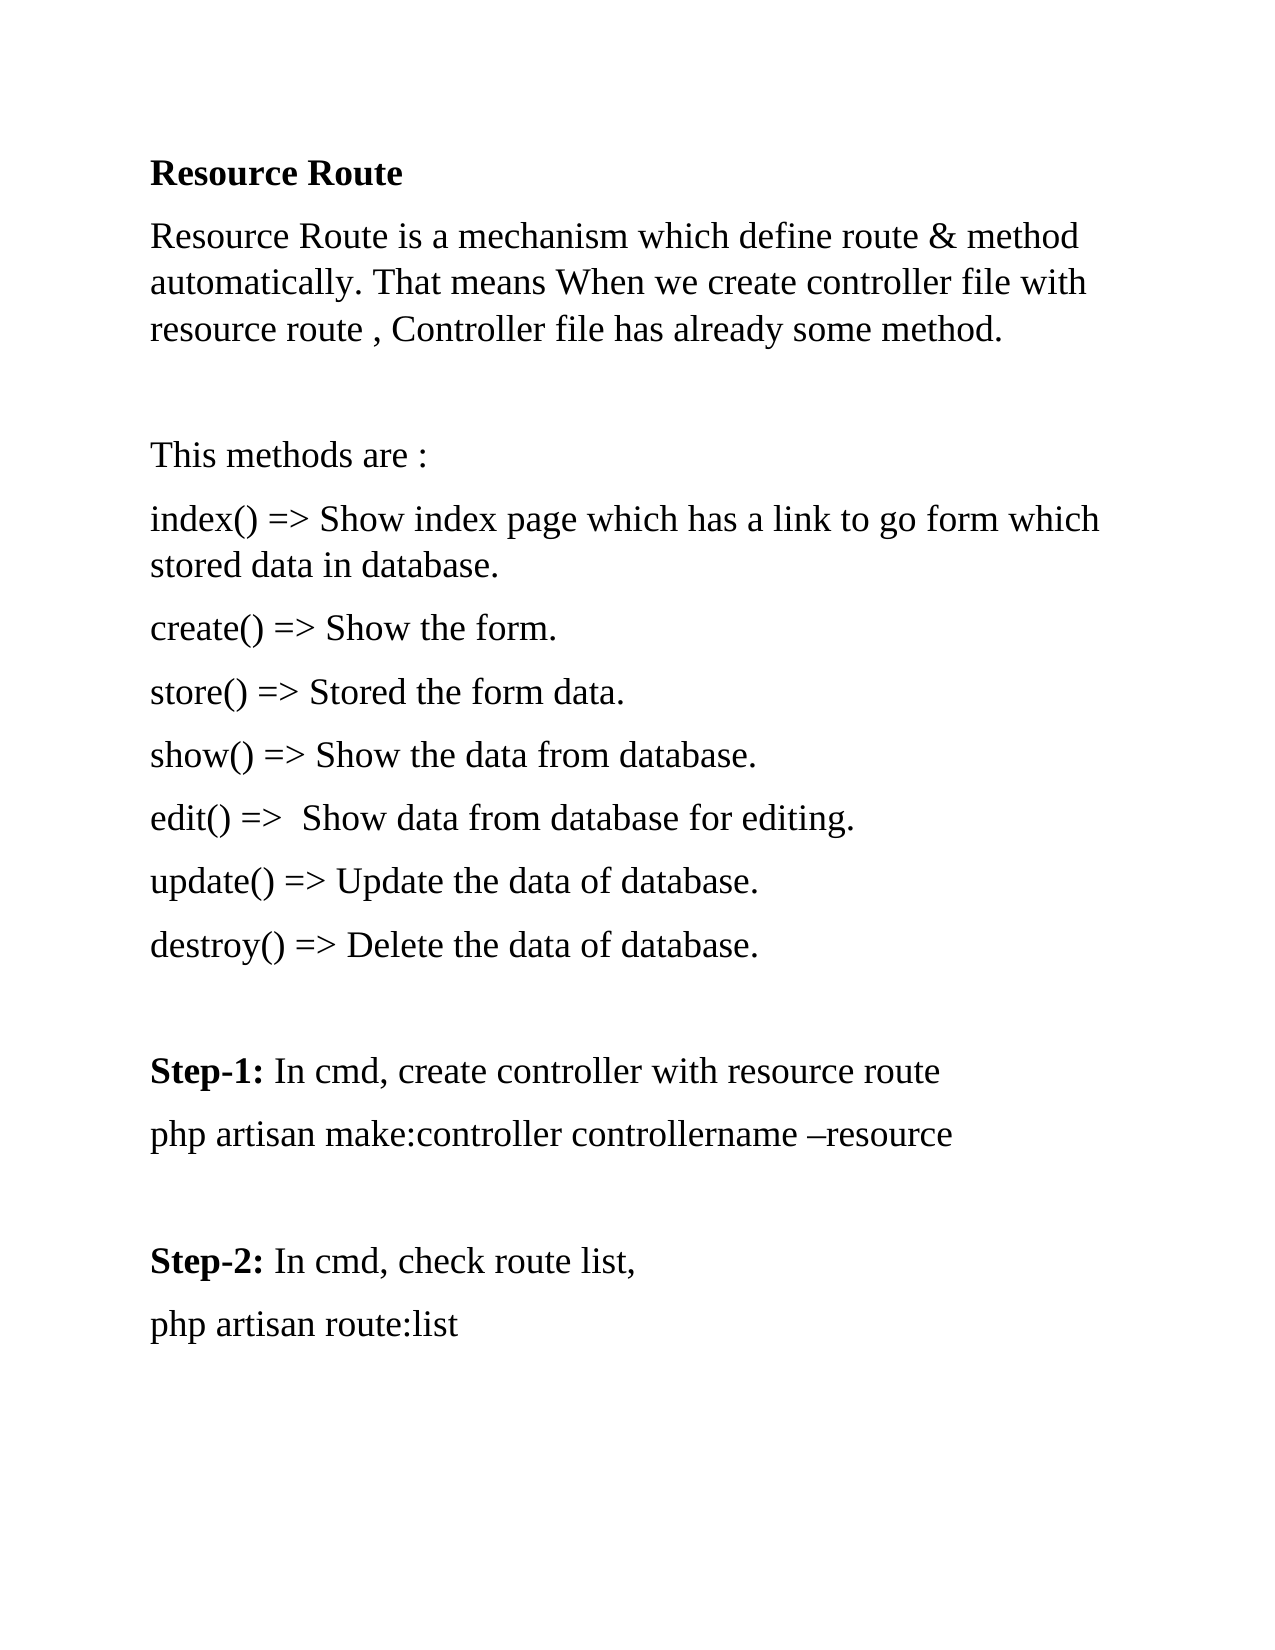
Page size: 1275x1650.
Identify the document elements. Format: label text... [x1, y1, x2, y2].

text update() => Update the data of database. [150, 859, 1125, 902]
text Resource Route [150, 150, 1125, 193]
text This methods are : [150, 433, 1125, 476]
text php artisan make:controller controllername –resource [150, 1112, 1125, 1155]
text index() => Show index page which has a link to go form which stored data in database. [150, 496, 1125, 586]
text show() => Show the data from database. [150, 732, 1125, 775]
text store() => Stored the form data. [150, 669, 1125, 712]
text Step-2: In cmd, check route list, [150, 1238, 1125, 1281]
text edit() => Show data from database for editing. [150, 796, 1125, 839]
text php artisan route:list [150, 1301, 1125, 1344]
text destroy() => Delete the data of database. [150, 922, 1125, 965]
text create() => Show the form. [150, 606, 1125, 649]
text Step-1: In cmd, create controller with resource route [150, 1048, 1125, 1092]
text Resource Route is a mechanism which define route & method automatically. That means When we create controller file with resource route , Controller file has already some method. [150, 213, 1125, 349]
